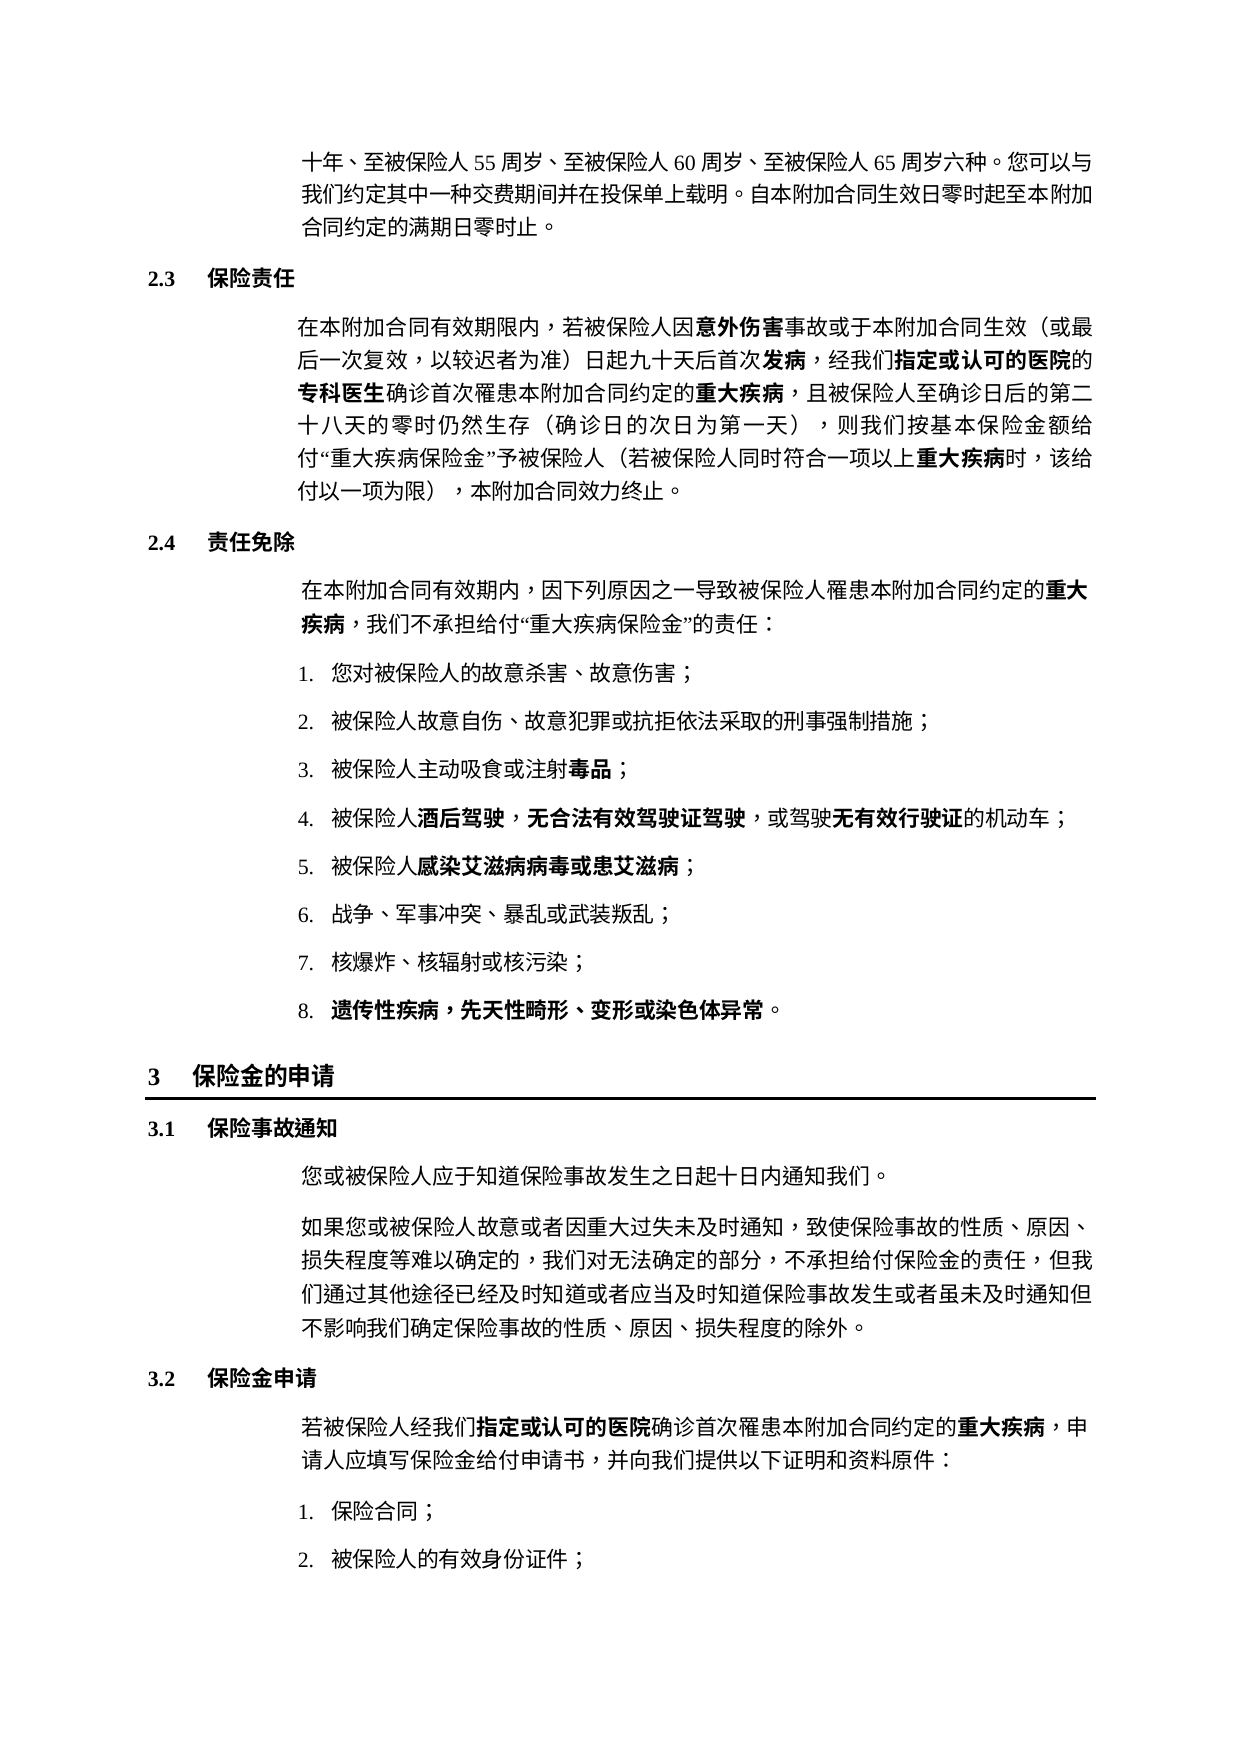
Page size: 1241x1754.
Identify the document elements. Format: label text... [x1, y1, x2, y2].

list 保险金的申请 [148, 1059, 1107, 1093]
text 您或被保险人应于知道保险事故发生之日起十日内通知我们。 [301, 1161, 1107, 1191]
list 保险事故通知 [148, 1113, 1107, 1142]
subtitle 保险金申请 [148, 1363, 1107, 1393]
list 被保险人的有效身份证件； [298, 1544, 1107, 1574]
subtitle 责任免除 [148, 527, 1107, 556]
list 您对被保险人的故意杀害、故意伤害； [298, 658, 1107, 688]
text 十年、至被保险人 55 周岁、至被保险人 60 周岁、至被保险人 65 周岁六种。您可以与我们约定其中一种交费期间并在投保单上载明。自本附加合同生效日零时起至本附加合同约定的满期日零时止。 [301, 147, 1093, 242]
subtitle 遗传性疾病，先天性畸形、变形或染色体异常。 [298, 996, 1107, 1025]
list 战争、军事冲突、暴乱或武装叛乱； [298, 899, 1107, 929]
list 被保险人主动吸食或注射毒品； [298, 754, 1107, 784]
list 被保险人故意自伤、故意犯罪或抗拒依法采取的刑事强制措施； [298, 706, 1107, 736]
list 被保险人感染艾滋病病毒或患艾滋病； [298, 851, 1107, 881]
subtitle 保险责任 [148, 263, 1107, 293]
list 被保险人酒后驾驶，无合法有效驾驶证驾驶，或驾驶无有效行驶证的机动车； [298, 802, 1107, 832]
text 在本附加合同有效期限内，若被保险人因意外伤害事故或于本附加合同生效（或最后一次复效，以较迟者为准）日起九十天后首次发病，经我们指定或认可的医院的专科医生确诊首次罹患本附加合同约定的重大疾病，且被保险人至确诊日后的第二十八天的零时仍然生存（确诊日的次日为第一天），则我们按基本保险金额给付“重大疾病保险金”予被保险人（若被保险人同时符合一项以上重大疾病时，该给付以一项为限），本附加合同效力终止。 [297, 312, 1093, 505]
text 如果您或被保险人故意或者因重大过失未及时通知，致使保险事故的性质、原因、损失程度等难以确定的，我们对无法确定的部分，不承担给付保险金的责任，但我们通过其他途径已经及时知道或者应当及时知道保险事故发生或者虽未及时通知但不影响我们确定保险事故的性质、原因、损失程度的除外。 [301, 1212, 1093, 1342]
list 保险合同； [298, 1496, 1107, 1526]
list 核爆炸、核辐射或核污染； [298, 947, 1107, 977]
text 若被保险人经我们指定或认可的医院确诊首次罹患本附加合同约定的重大疾病，申请人应填写保险金给付申请书，并向我们提供以下证明和资料原件： [301, 1411, 1093, 1475]
text 在本附加合同有效期内，因下列原因之一导致被保险人罹患本附加合同约定的重大疾病，我们不承担给付“重大疾病保险金”的责任： [301, 575, 1093, 639]
